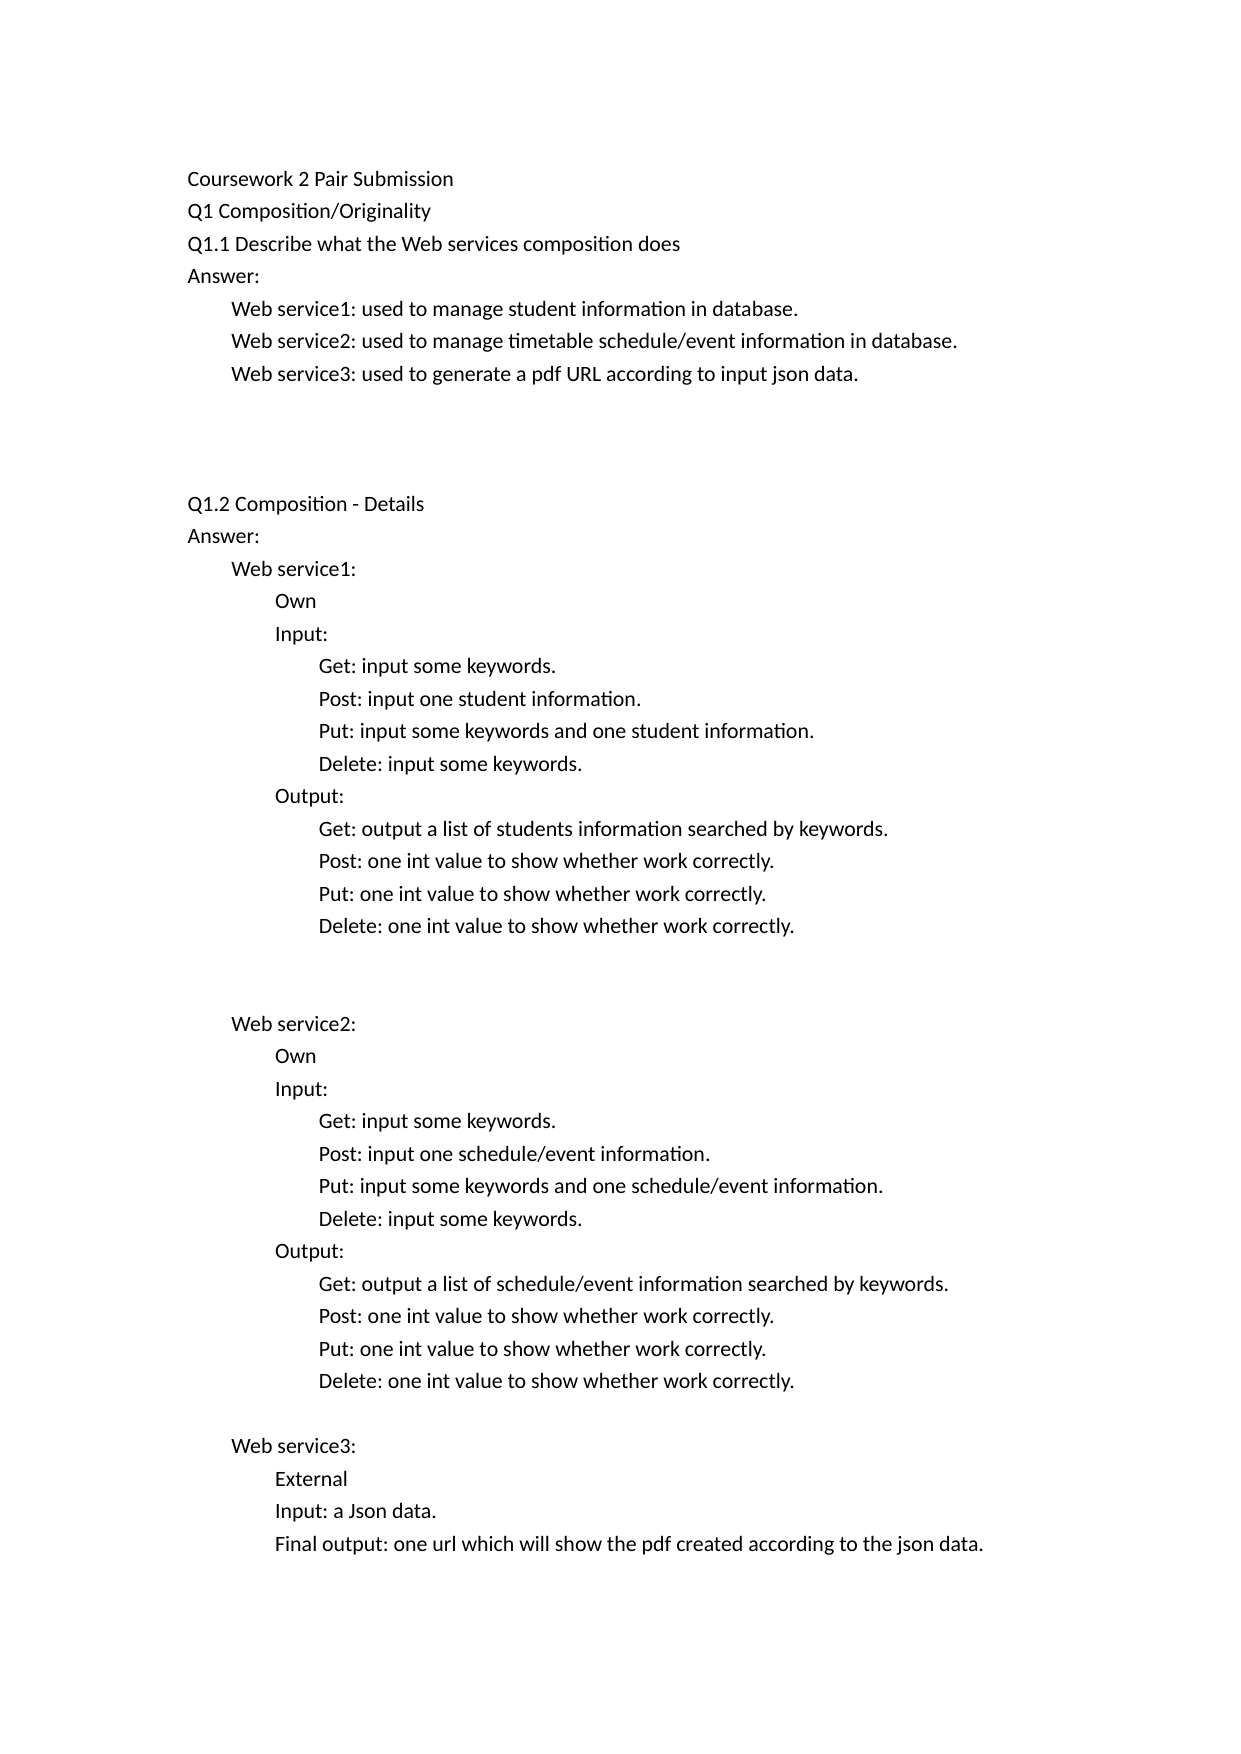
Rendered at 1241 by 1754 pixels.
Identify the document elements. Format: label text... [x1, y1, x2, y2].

text Output: [231, 779, 1053, 812]
text Q1 Composition/Originality [187, 194, 1053, 227]
text Web service3: [187, 1429, 1053, 1462]
text Put: one int value to show whether work correctly. [275, 1332, 1053, 1364]
text Web service2: [187, 1007, 1053, 1039]
text Put: input some keywords and one schedule/event information. [275, 1169, 1053, 1202]
text Delete: one int value to show whether work correctly. [275, 1364, 1053, 1397]
text Web service1: [187, 552, 1053, 584]
text Put: one int value to show whether work correctly. [275, 877, 1053, 909]
text Web service2: used to manage timetable schedule/event information in database. [187, 324, 1053, 357]
text Post: input one student information. [275, 682, 1053, 714]
text Input: [231, 617, 1053, 649]
text Delete: one int value to show whether work correctly. [275, 909, 1053, 942]
text Answer: [187, 259, 1053, 292]
text Get: input some keywords. [275, 1104, 1053, 1137]
text Post: input one schedule/event information. [275, 1137, 1053, 1169]
text Delete: input some keywords. [275, 1202, 1053, 1234]
text Output: [231, 1234, 1053, 1267]
text Input: [231, 1072, 1053, 1104]
text Own [231, 1039, 1053, 1072]
text Post: one int value to show whether work correctly. [275, 1299, 1053, 1332]
text Web service3: used to generate a pdf URL according to input json data. [187, 357, 1053, 389]
text Web service1: used to manage student information in database. [187, 292, 1053, 324]
text External [231, 1462, 1053, 1494]
text Get: output a list of students information searched by keywords. [275, 812, 1053, 844]
text Coursework 2 Pair Submission [187, 162, 1053, 194]
text Post: one int value to show whether work correctly. [275, 844, 1053, 877]
text Input: a Json data. [231, 1494, 1053, 1527]
text Delete: input some keywords. [275, 747, 1053, 779]
text Answer: [187, 519, 1053, 552]
text Q1.1 Describe what the Web services composition does [187, 227, 1053, 259]
text Own [231, 584, 1053, 617]
text Final output: one url which will show the pdf created according to the json data. [231, 1527, 1053, 1559]
text Put: input some keywords and one student information. [275, 714, 1053, 747]
text Q1.2 Composition - Details [187, 487, 1053, 519]
text Get: input some keywords. [275, 649, 1053, 682]
text Get: output a list of schedule/event information searched by keywords. [275, 1267, 1053, 1299]
